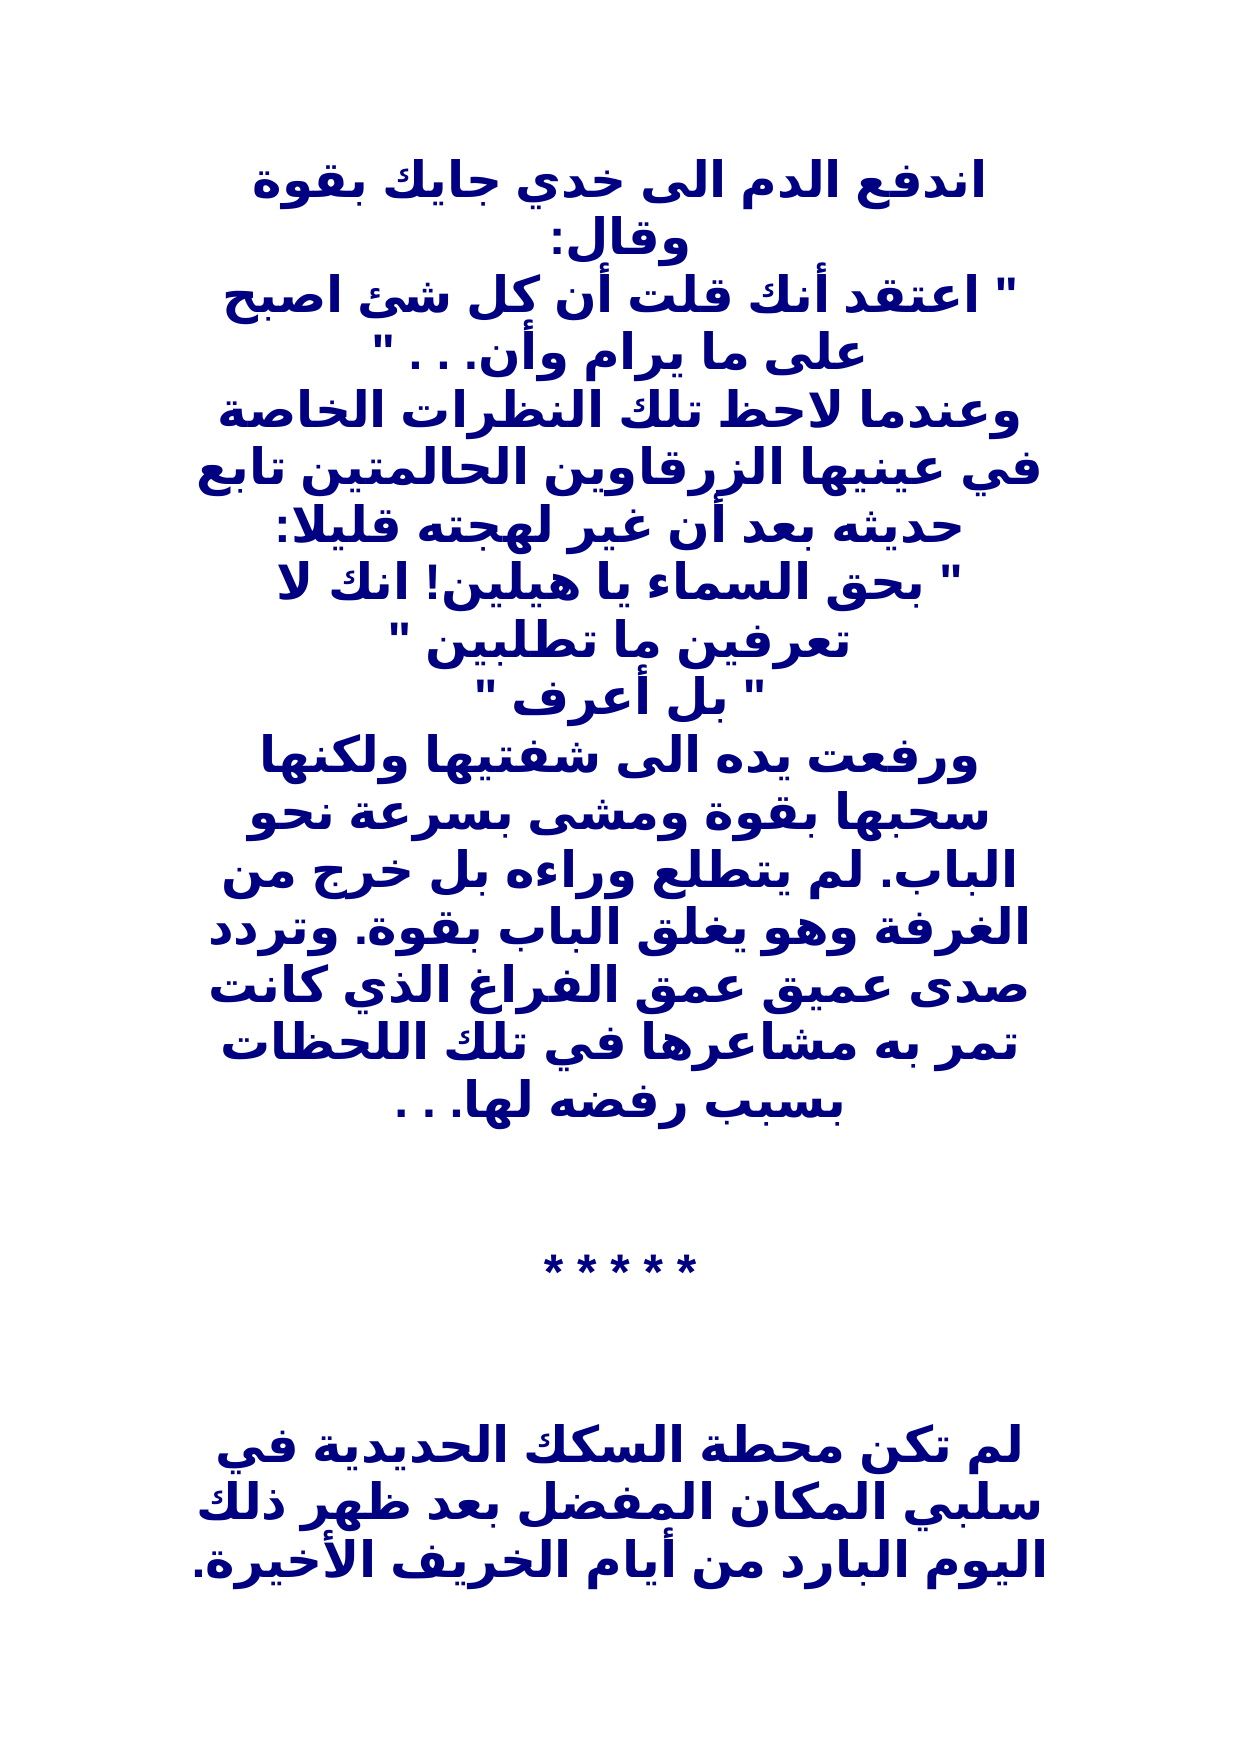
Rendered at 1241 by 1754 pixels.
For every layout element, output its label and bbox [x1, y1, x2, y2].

text [187, 150, 1053, 1587]
